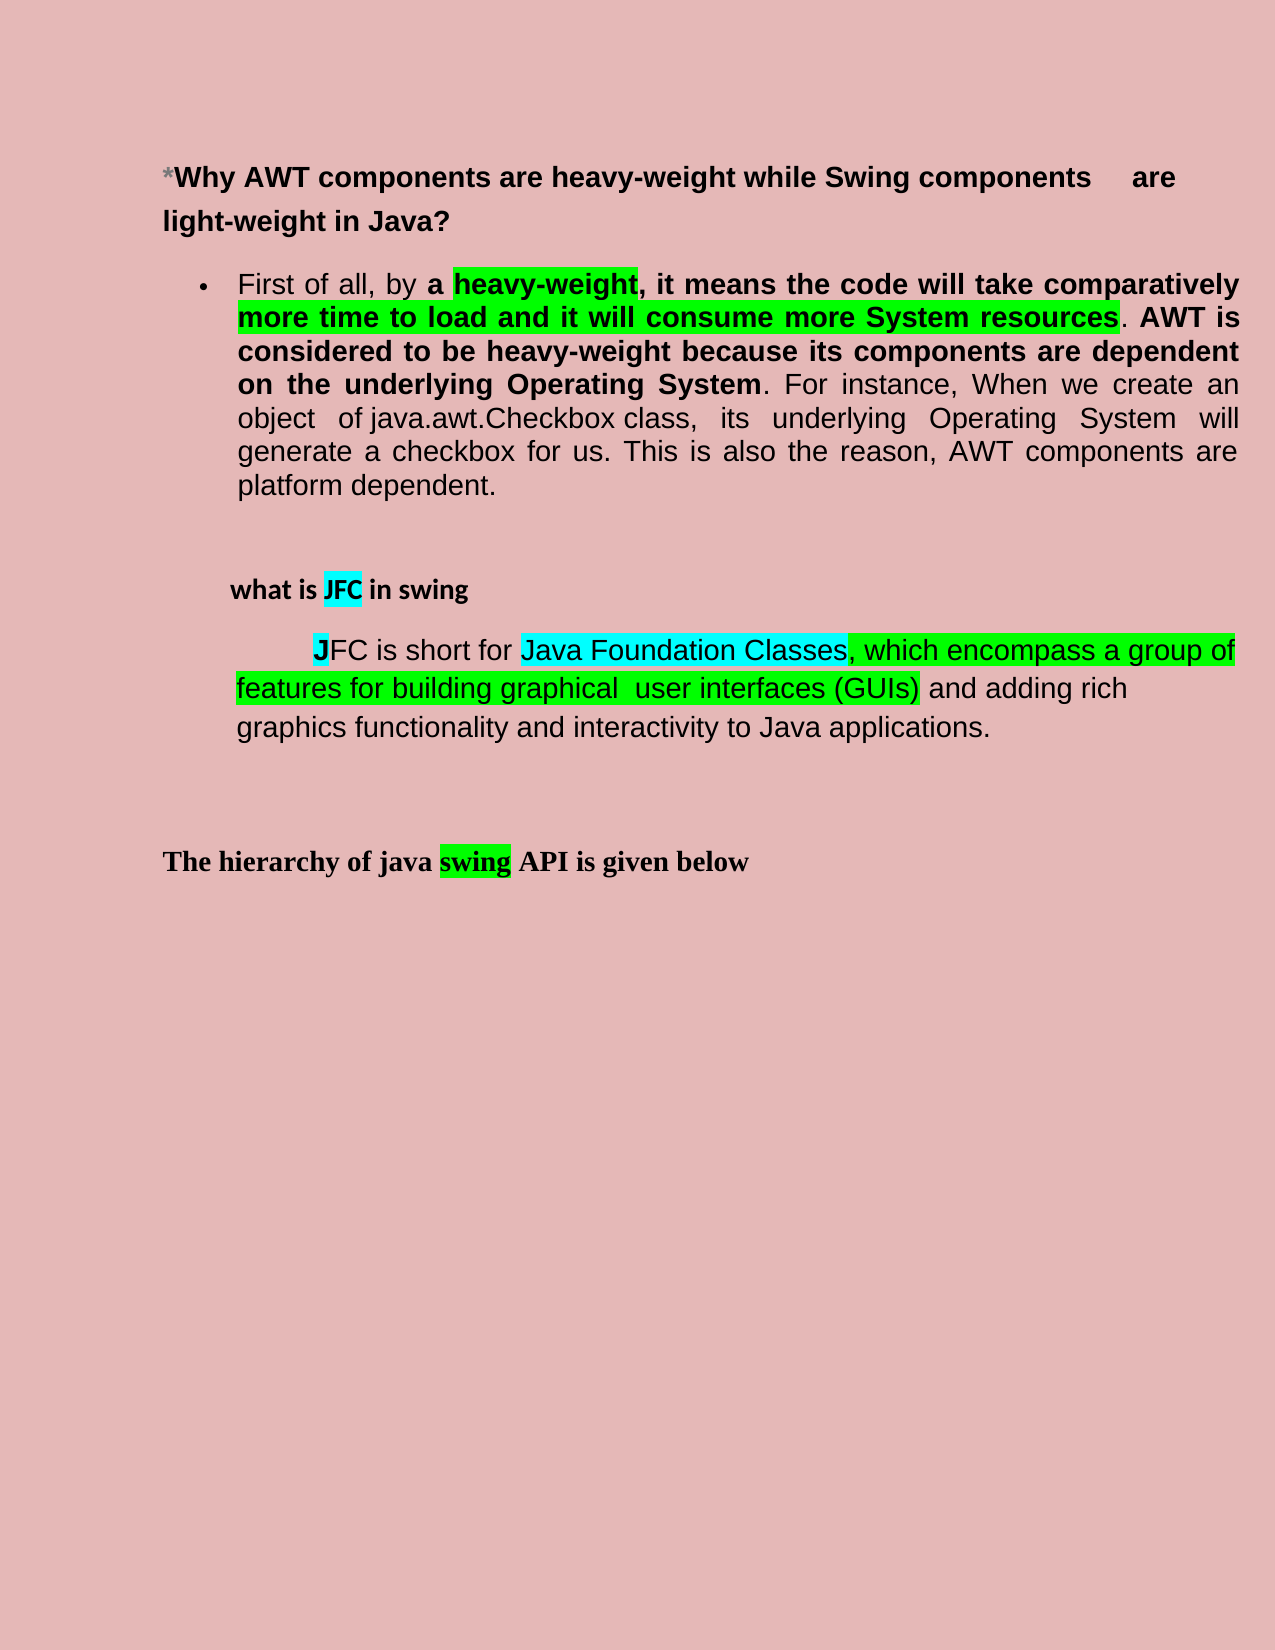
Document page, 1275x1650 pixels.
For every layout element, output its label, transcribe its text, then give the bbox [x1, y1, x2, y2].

subtitle *Why AWT components are heavy-weight while Swing components are light-weight in Java? [162, 150, 1240, 237]
text what is JFC in swing [177, 571, 324, 607]
text JFC is short for Java Foundation Classes, which encompass a group of features for building graphical user interfaces (GUIs) and adding rich graphics functionality and interactivity to Java applications. [236, 633, 1240, 743]
text what is JFC in swing [362, 571, 1240, 607]
list First of all, by a heavy-weight, it means the code will take comparatively more time to load and it will consume more System resources. AWT is considered to be heavy-weight because its components are dependent on the underlying Operating System. For instance, When we create an object of java.awt.Checkbox class, its underlying Operating System will generate a checkbox for us. This is also the reason, AWT components are platform dependent. [200, 267, 1240, 501]
text The hierarchy of java swing API is given below [511, 844, 1240, 878]
text The hierarchy of java swing API is given below [162, 844, 440, 878]
